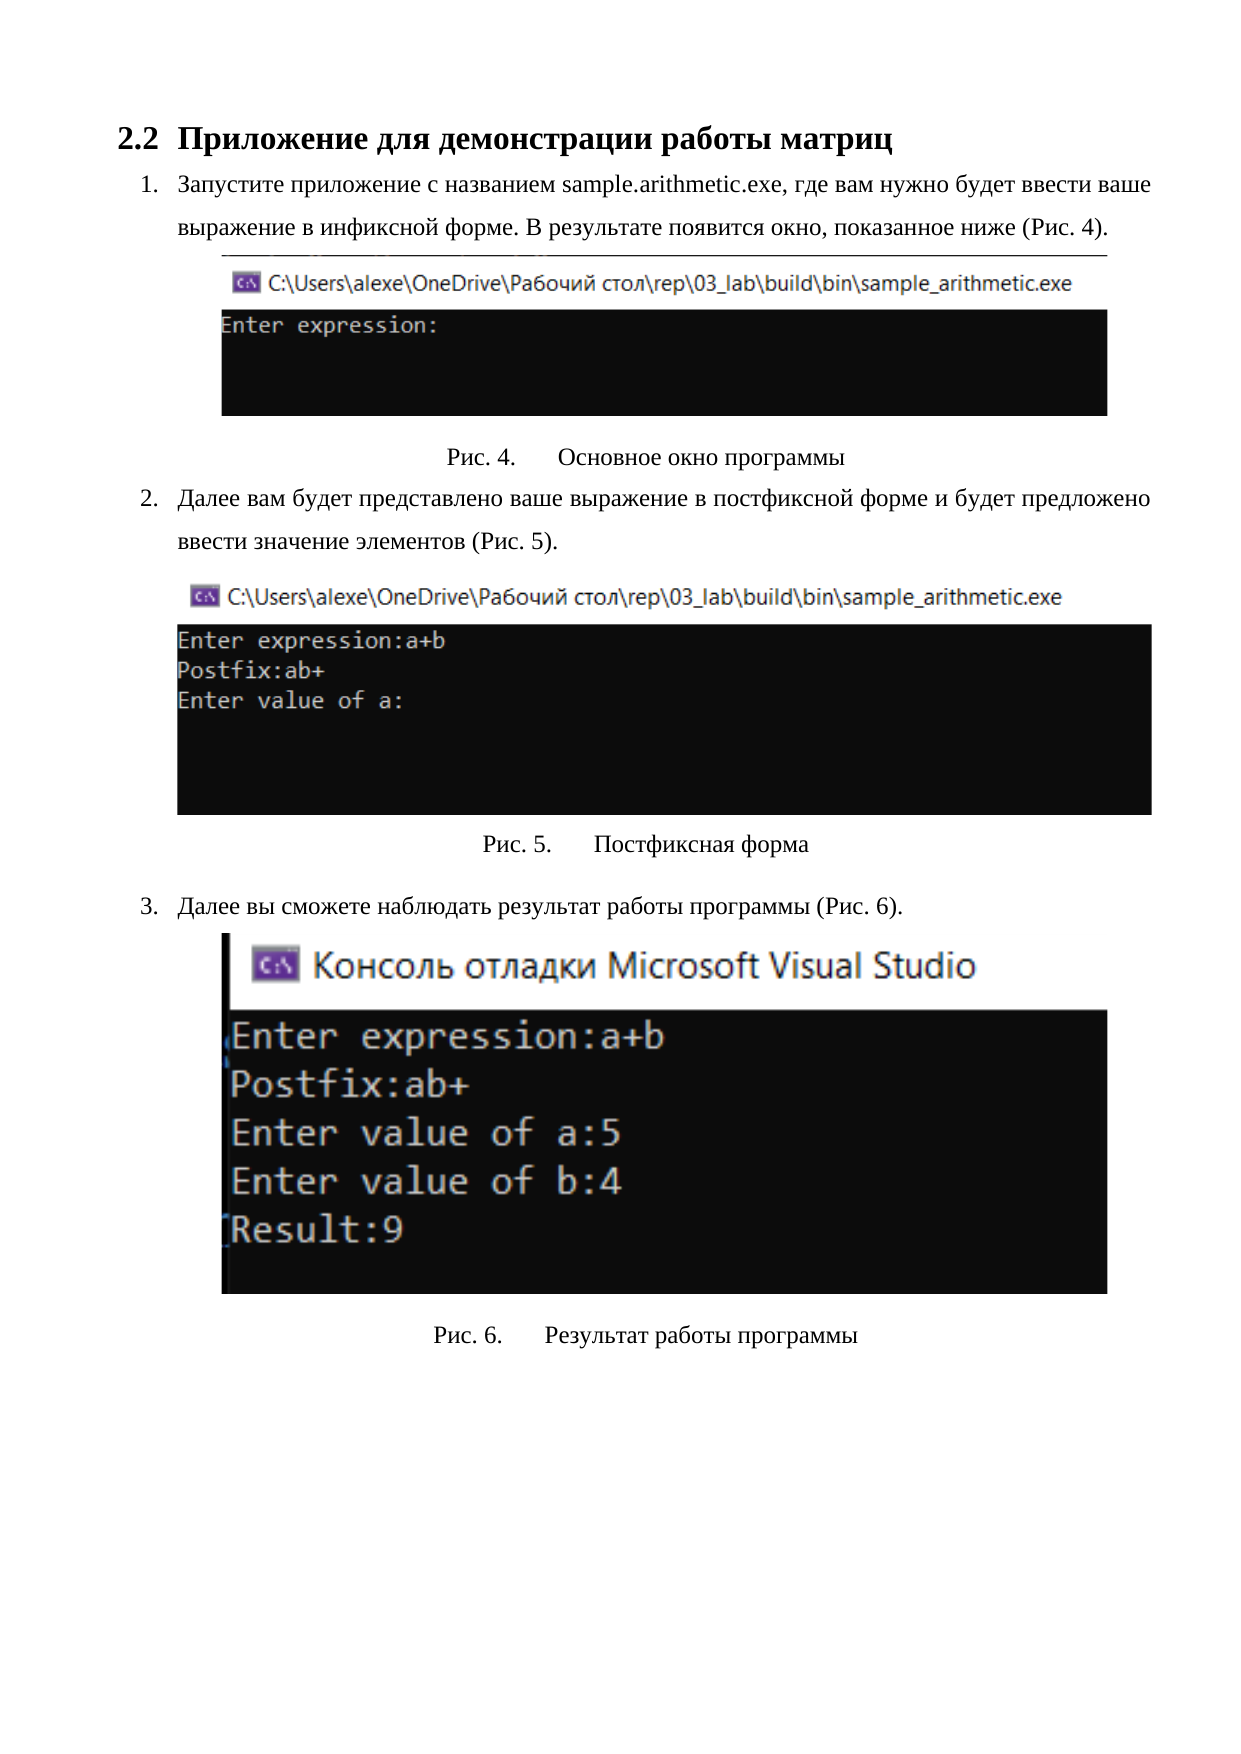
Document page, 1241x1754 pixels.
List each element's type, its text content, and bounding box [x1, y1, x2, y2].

list Результат работы программы [140, 1320, 1152, 1349]
list Основное окно программы [140, 442, 1152, 471]
picture [177, 569, 1152, 815]
list Далее вы сможете наблюдать результат работы программы (Рис. 6). [140, 891, 1152, 919]
list Далее вам будет представлено ваше выражение в постфиксной форме и будет предложено ввести значение элементов (Рис. 5). [140, 483, 1152, 555]
subtitle Приложение для демонстрации работы матриц [117, 118, 1152, 156]
list Постфиксная форма [140, 829, 1152, 857]
list Запустите приложение с названием sample.arithmetic.exe, где вам нужно будет ввести ваше выражение в инфиксной форме. В результате появится окно, показанное ниже (Рис. 4). [140, 169, 1152, 241]
picture [221, 933, 1108, 1294]
picture [221, 255, 1108, 416]
